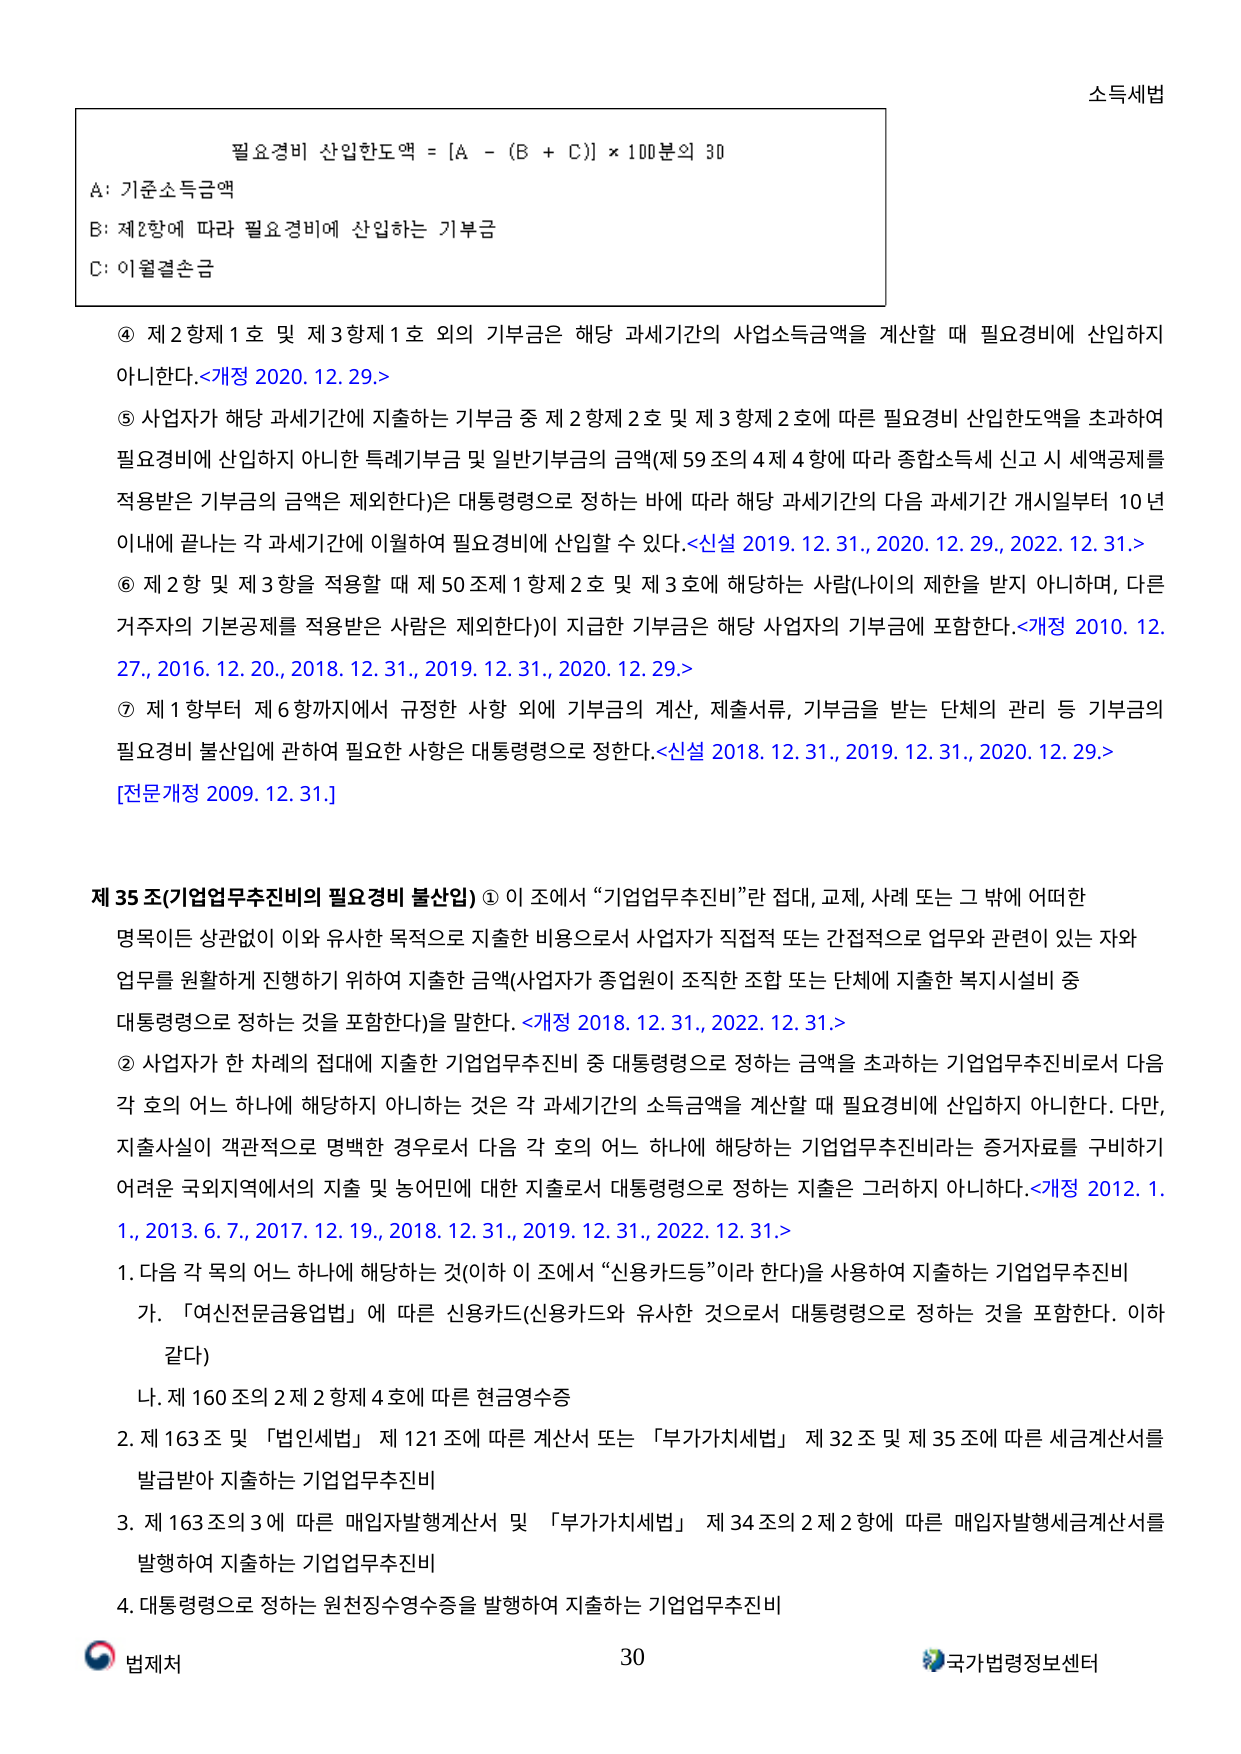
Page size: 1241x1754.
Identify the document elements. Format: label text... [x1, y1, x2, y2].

text [전문개정 2009. 12. 31.] [117, 765, 1165, 807]
text ② 사업자가 한 차례의 접대에 지출한 기업업무추진비 중 대통령령으로 정하는 금액을 초과하는 기업업무추진비로서 다음 각 호의 어느 하나에 해당하지 아니하는 것은 각 과세기간의 소득금액을 계산할 때 필요경비에 산입하지 아니한다. 다만, 지출사실이 객관적으로 명백한 경우로서 다음 각 호의 어느 하나에 해당하는 기업업무추진비라는 증거자료를 구비하기 어려운 국외지역에서의 지출 및 농어민에 대한 지출로서 대통령령으로 정하는 지출은 그러하지 아니하다.<개정 2012. 1. 1., 2013. 6. 7., 2017. 12. 19., 2018. 12. 31., 2019. 12. 31., 2022. 12. 31.> [117, 1036, 1165, 1244]
picture [75, 108, 887, 307]
text ⑦ 제1항부터 제6항까지에서 규정한 사항 외에 기부금의 계산, 제출서류, 기부금을 받는 단체의 관리 등 기부금의 필요경비 불산입에 관하여 필요한 사항은 대통령령으로 정한다.<신설 2018. 12. 31., 2019. 12. 31., 2020. 12. 29.> [117, 682, 1165, 765]
text 2. 제163조 및 「법인세법」 제121조에 따른 계산서 또는 「부가가치세법」 제32조 및 제35조에 따른 세금계산서를 발급받아 지출하는 기업업무추진비 [117, 1411, 1165, 1494]
text 3. 제163조의3에 따른 매입자발행계산서 및 「부가가치세법」 제34조의2제2항에 따른 매입자발행세금계산서를 발행하여 지출하는 기업업무추진비 [117, 1494, 1165, 1578]
text ⑥ 제2항 및 제3항을 적용할 때 제50조제1항제2호 및 제3호에 해당하는 사람(나이의 제한을 받지 아니하며, 다른 거주자의 기본공제를 적용받은 사람은 제외한다)이 지급한 기부금은 해당 사업자의 기부금에 포함한다.<개정 2010. 12. 27., 2016. 12. 20., 2018. 12. 31., 2019. 12. 31., 2020. 12. 29.> [117, 557, 1165, 682]
picture [892, 1637, 947, 1672]
text 가. 「여신전문금융업법」에 따른 신용카드(신용카드와 유사한 것으로서 대통령령으로 정하는 것을 포함한다. 이하 같다) [137, 1286, 1165, 1369]
text 나. 제160조의2제2항제4호에 따른 현금영수증 [137, 1369, 1165, 1411]
text 1. 다음 각 목의 어느 하나에 해당하는 것(이하 이 조에서 “신용카드등”이라 한다)을 사용하여 지출하는 기업업무추진비 [117, 1244, 1165, 1286]
text ④ 제2항제1호 및 제3항제1호 외의 기부금은 해당 과세기간의 사업소득금액을 계산할 때 필요경비에 산입하지 아니한다.<개정 2020. 12. 29.> [117, 307, 1165, 390]
text 제35조(기업업무추진비의 필요경비 불산입) ① 이 조에서 “기업업무추진비”란 접대, 교제, 사례 또는 그 밖에 어떠한 명목이든 상관없이 이와 유사한 목적으로 지출한 비용으로서 사업자가 직접적 또는 간접적으로 업무와 관련이 있는 자와 업무를 원활하게 진행하기 위하여 지출한 금액(사업자가 종업원이 조직한 조합 또는 단체에 지출한 복지시설비 중 대통령령으로 정하는 것을 포함한다)을 말한다. <개정 2018. 12. 31., 2022. 12. 31.> [92, 869, 1165, 1036]
picture [75, 1637, 126, 1673]
text ⑤ 사업자가 해당 과세기간에 지출하는 기부금 중 제2항제2호 및 제3항제2호에 따른 필요경비 산입한도액을 초과하여 필요경비에 산입하지 아니한 특례기부금 및 일반기부금의 금액(제59조의4제4항에 따라 종합소득세 신고 시 세액공제를 적용받은 기부금의 금액은 제외한다)은 대통령령으로 정하는 바에 따라 해당 과세기간의 다음 과세기간 개시일부터 10년 이내에 끝나는 각 과세기간에 이월하여 필요경비에 산입할 수 있다.<신설 2019. 12. 31., 2020. 12. 29., 2022. 12. 31.> [117, 390, 1165, 557]
text 4. 대통령령으로 정하는 원천징수영수증을 발행하여 지출하는 기업업무추진비 [117, 1578, 1165, 1619]
